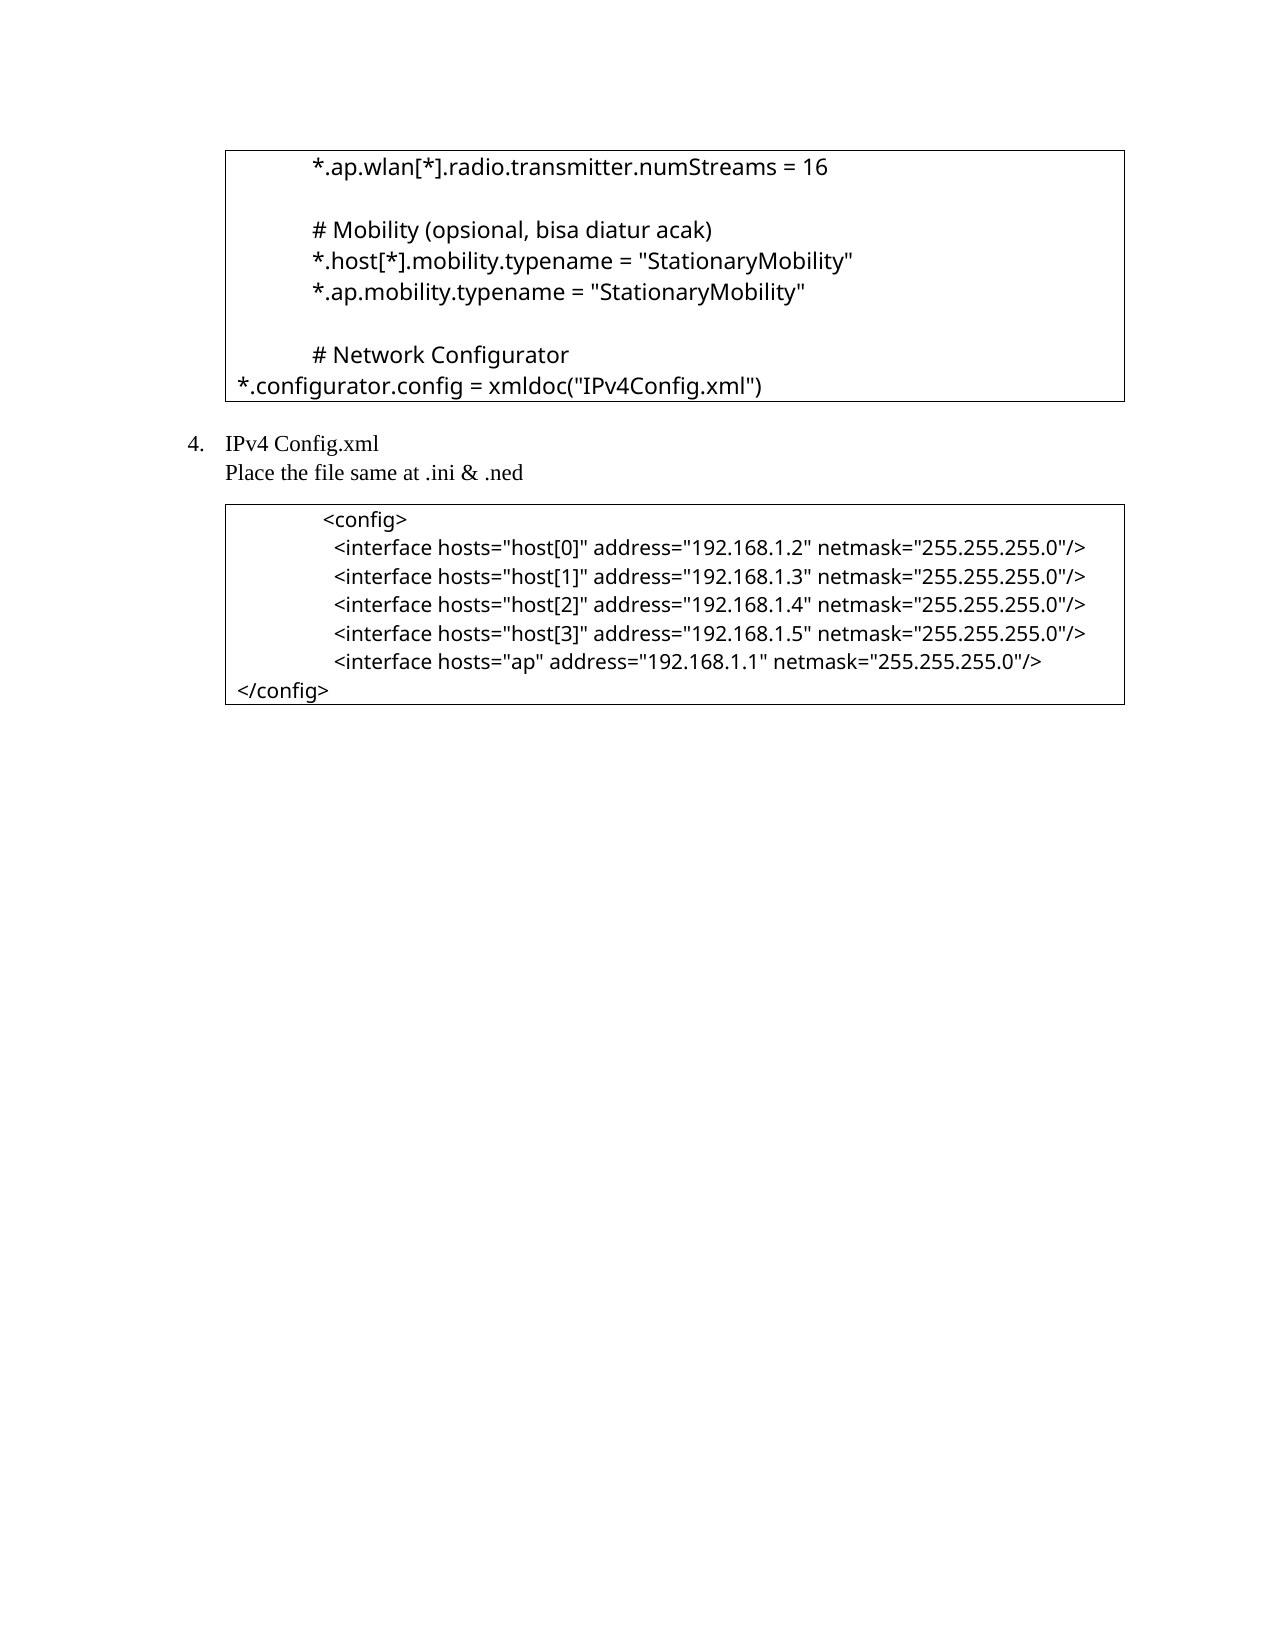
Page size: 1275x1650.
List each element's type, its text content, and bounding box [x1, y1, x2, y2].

list Place the file same at .ini & .ned [225, 459, 1125, 485]
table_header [226, 151, 1124, 401]
list IPv4 Config.xml [187, 431, 1125, 457]
table_header <config> <interface hosts="host[0]" address="192.168.1.2" netmask="255.255.255.0"/> <interface hosts="host[1]" address="192.168.1.3" netmask="255.255.255.0"/> <interface hosts="host[2]" address="192.168.1.4" netmask="255.255.255.0"/> <interface hosts="host[3]" address="192.168.1.5" netmask="255.255.255.0"/> <interface hosts="ap" address="192.168.1.1" netmask="255.255.255.0"/> </config> [226, 505, 1124, 704]
